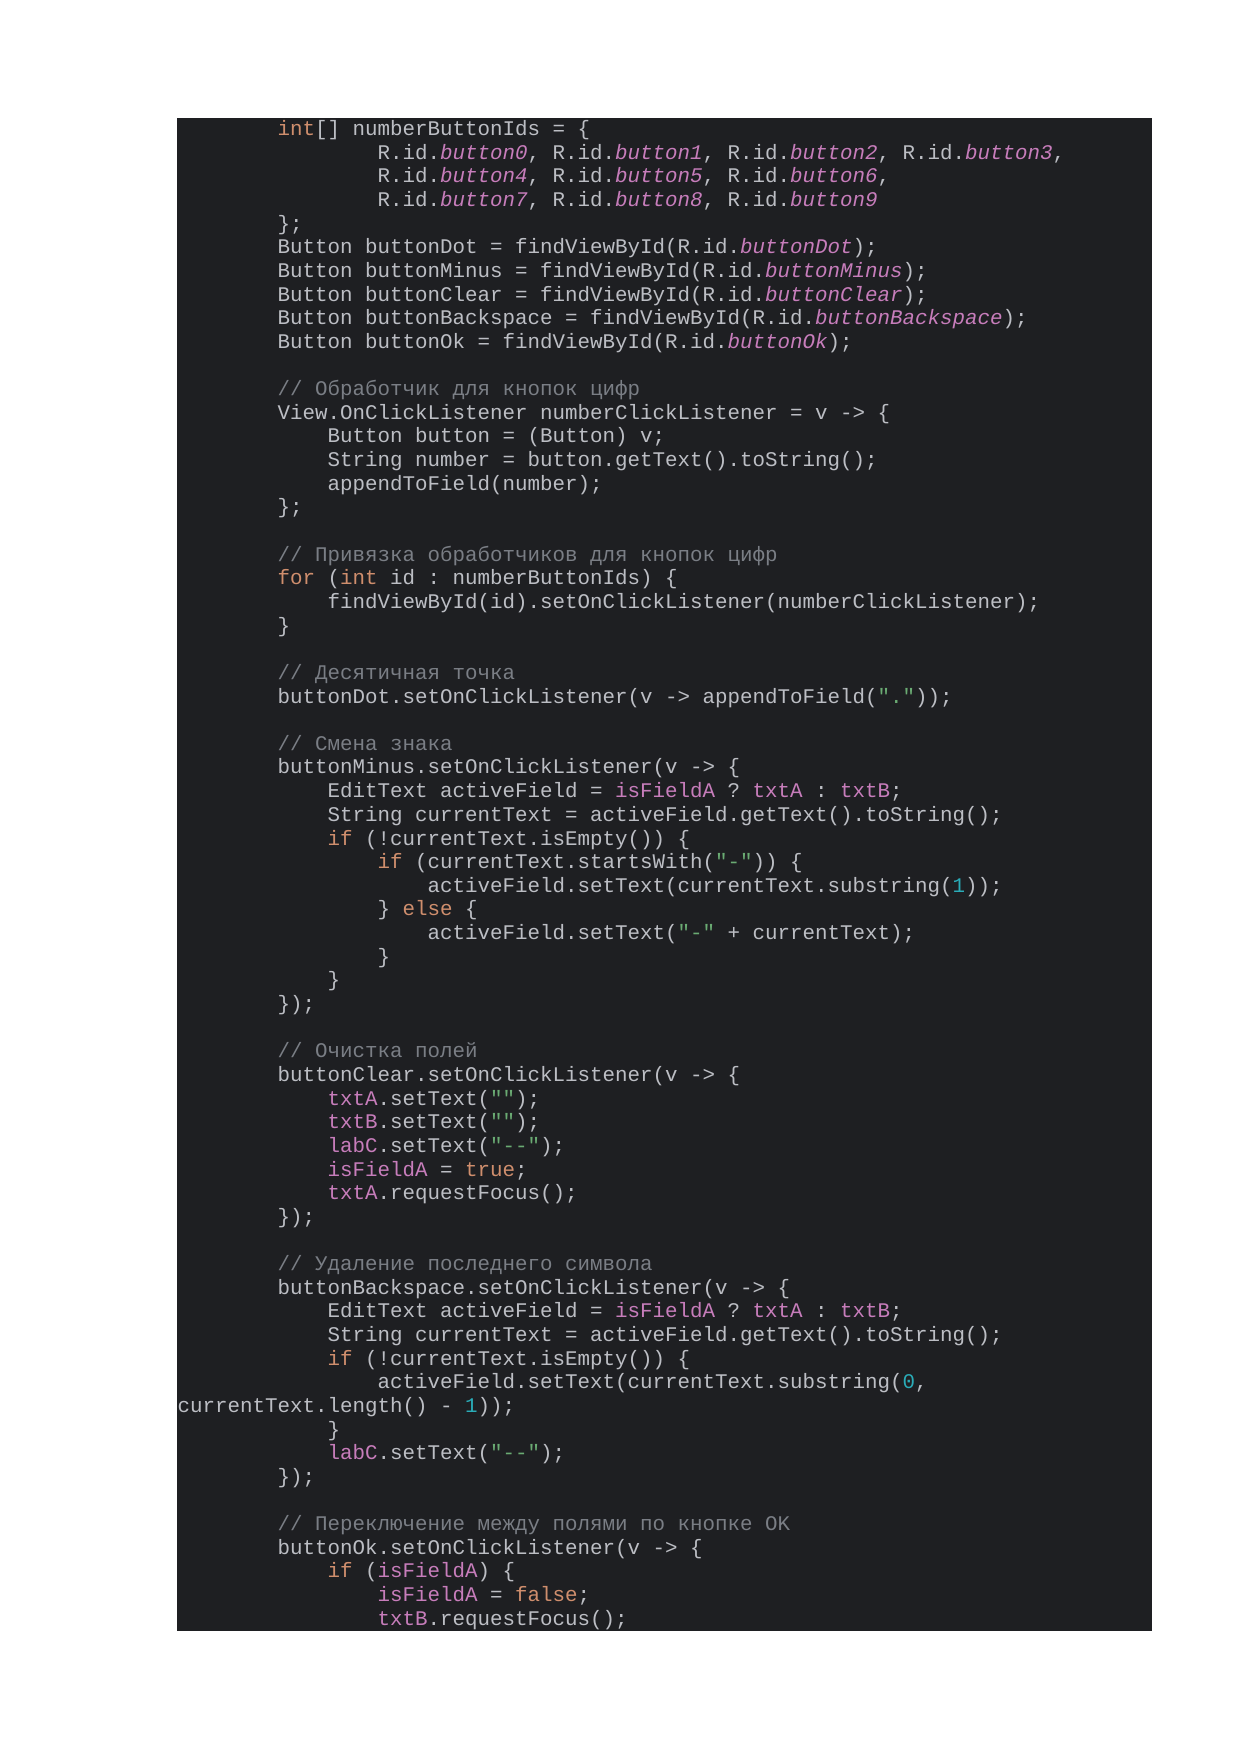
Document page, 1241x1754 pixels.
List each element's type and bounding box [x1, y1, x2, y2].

text [177, 118, 1152, 1631]
